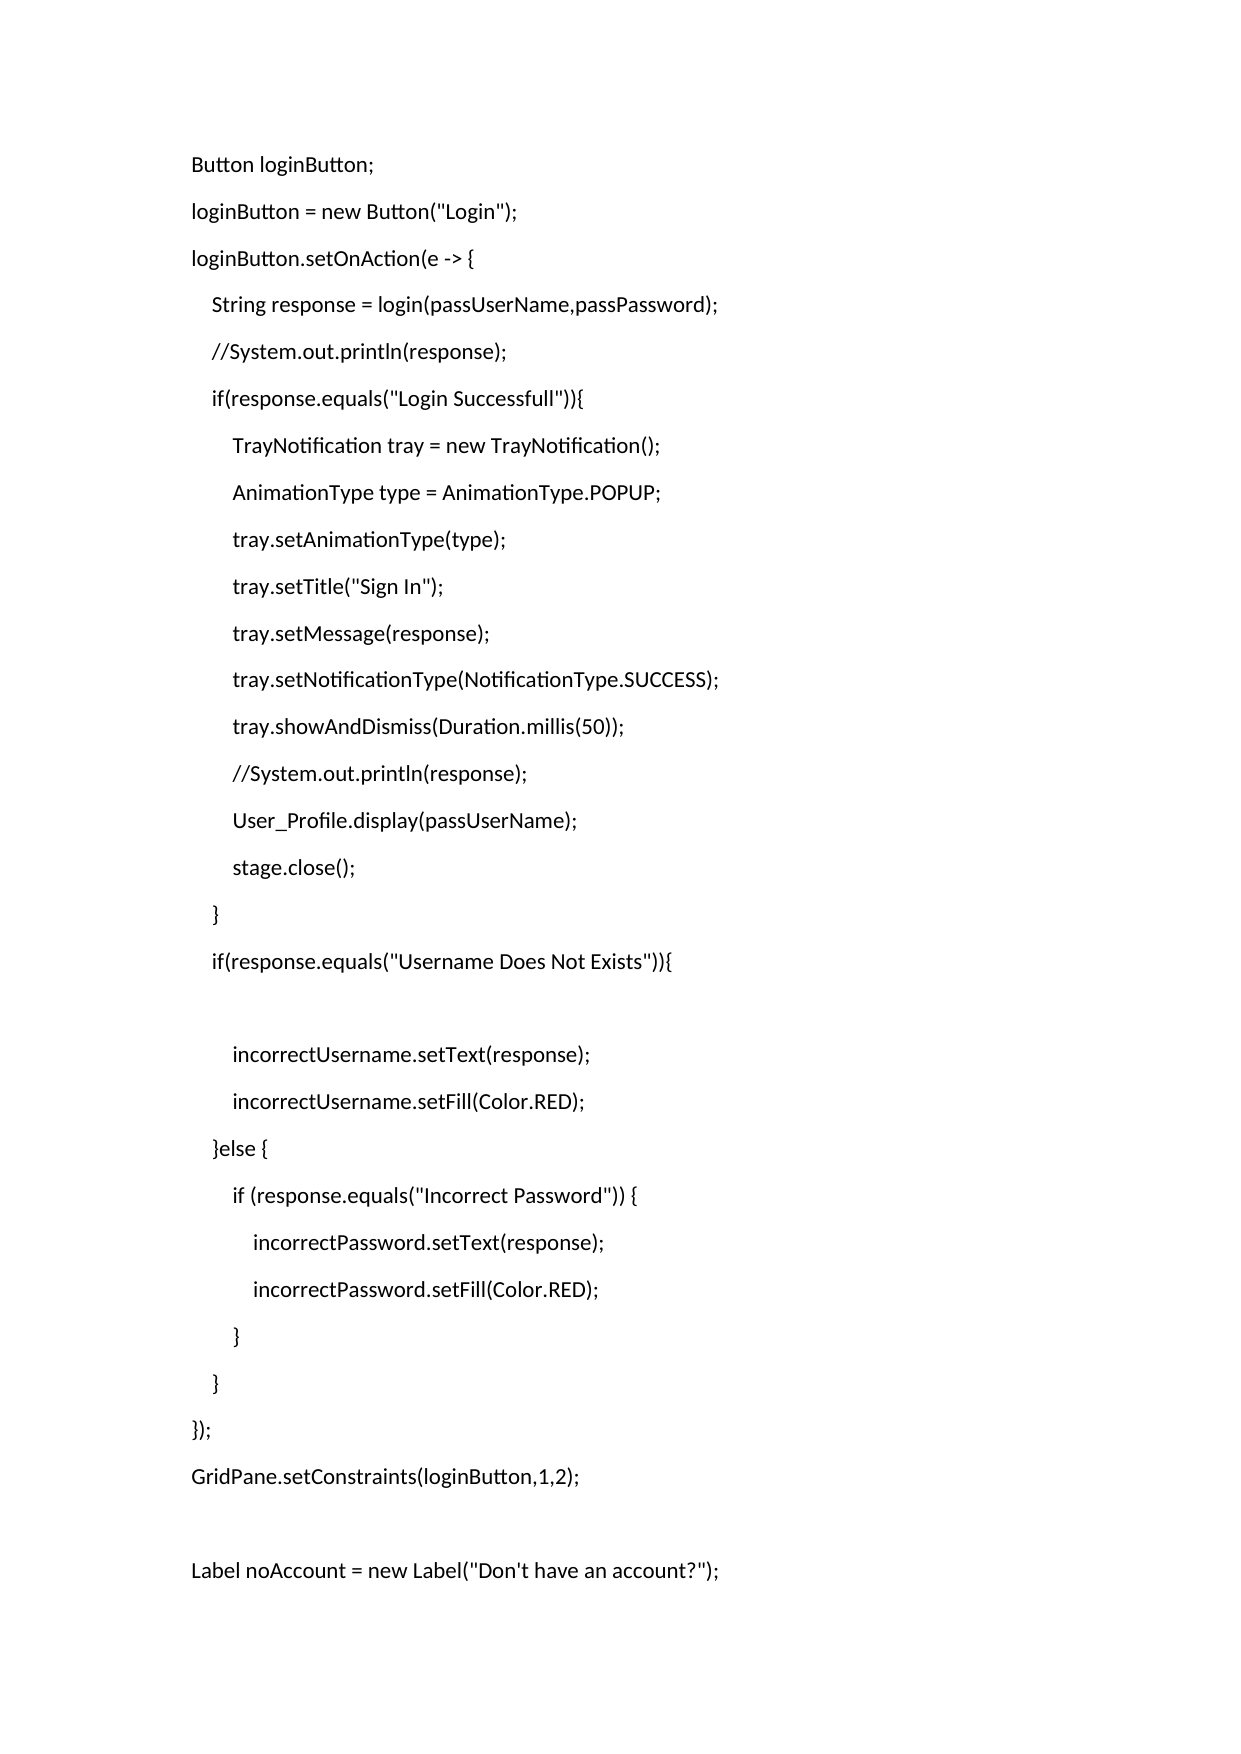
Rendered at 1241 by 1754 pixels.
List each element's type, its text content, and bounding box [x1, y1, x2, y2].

text tray.setNotificationType(NotificationType.SUCCESS); [150, 666, 1090, 694]
text tray.setMessage(response); [150, 619, 1090, 647]
text incorrectUsername.setFill(Color.RED); [150, 1087, 1090, 1116]
text String response = login(passUserName,passPassword); [150, 291, 1090, 319]
text Label noAccount = new Label("Don't have an account?"); [150, 1556, 1090, 1584]
text } [150, 1369, 1090, 1397]
text incorrectPassword.setText(response); [150, 1228, 1090, 1256]
text if (response.equals("Incorrect Password")) { [150, 1181, 1090, 1209]
text User_Profile.display(passUserName); [150, 806, 1090, 834]
text tray.showAndDismiss(Duration.millis(50)); [150, 712, 1090, 741]
text incorrectUsername.setText(response); [150, 1041, 1090, 1069]
text loginButton = new Button("Login"); [150, 197, 1090, 225]
text TrayNotification tray = new TrayNotification(); [150, 431, 1090, 459]
text //System.out.println(response); [150, 337, 1090, 366]
text AnimationType type = AnimationType.POPUP; [150, 478, 1090, 506]
text incorrectPassword.setFill(Color.RED); [150, 1275, 1090, 1303]
text //System.out.println(response); [150, 759, 1090, 787]
text GridPane.setConstraints(loginButton,1,2); [150, 1462, 1090, 1491]
text loginButton.setOnAction(e -> { [150, 244, 1090, 272]
text }); [150, 1416, 1090, 1444]
text } [150, 1322, 1090, 1350]
text Button loginButton; [150, 150, 1090, 178]
text tray.setTitle("Sign In"); [150, 572, 1090, 600]
text tray.setAnimationType(type); [150, 525, 1090, 553]
text stage.close(); [150, 853, 1090, 881]
text if(response.equals("Username Does Not Exists")){ [150, 947, 1090, 975]
text }else { [150, 1134, 1090, 1162]
text if(response.equals("Login Successfull")){ [150, 384, 1090, 412]
text } [150, 900, 1090, 928]
